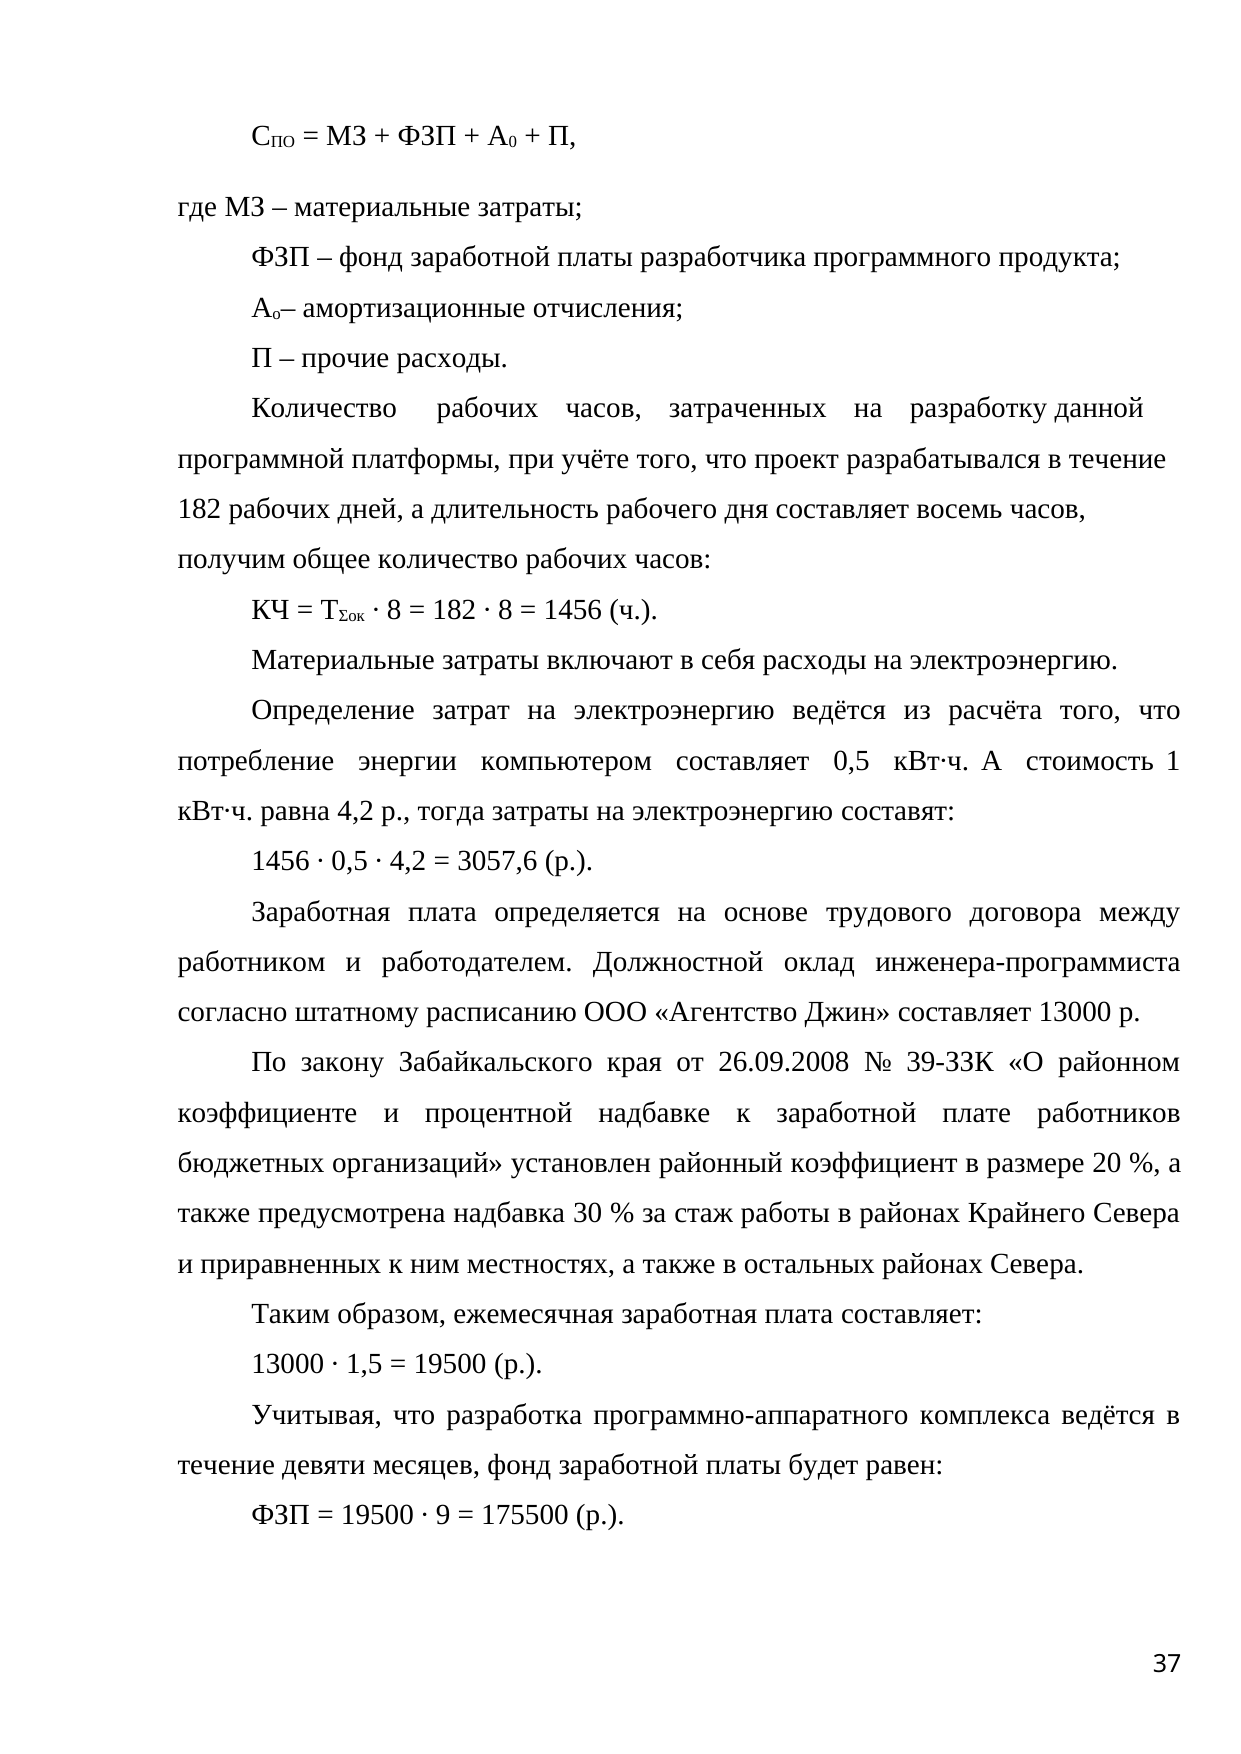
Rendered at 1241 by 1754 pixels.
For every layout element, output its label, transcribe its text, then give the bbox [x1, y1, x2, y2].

text 13000 ∙ 1,5 = 19500 (р.). [177, 1346, 1181, 1380]
text Определение затрат на электроэнергию ведётся из расчёта того, что потребление энергии компьютером составляет 0,5 кВт∙ч. А стоимость 1 кВт∙ч. равна 4,2 р., тогда затраты на электроэнергию составят: [177, 692, 1181, 827]
text ФЗП – фонд заработной платы разработчика программного продукта; [177, 239, 1181, 273]
text По закону Забайкальского края от 26.09.2008 № 39-ЗЗК «О районном коэффициенте и процентной надбавке к заработной плате работников бюджетных организаций» установлен районный коэффициент в размере 20 %, а также предусмотрена надбавка 30 % за стаж работы в районах Крайнего Севера и приравненных к ним местностях, а также в остальных районах Севера. [177, 1044, 1181, 1279]
text Количество рабочих часов, затраченных на разработку данной программной платформы, при учёте того, что проект разрабатывался в течение 182 рабочих дней, а длительность рабочего дня составляет восемь часов, получим общее количество рабочих часов: [177, 391, 1181, 575]
text Учитывая, что разработка программно-аппаратного комплекса ведётся в течение девяти месяцев, фонд заработной платы будет равен: [177, 1397, 1181, 1481]
text СПО = МЗ + ФЗП + А0 + П, [177, 118, 1181, 152]
text Ао– амортизационные отчисления; [177, 290, 1181, 323]
text Таким образом, ежемесячная заработная плата составляет: [177, 1296, 1181, 1330]
text КЧ = TΣок ∙ 8 = 182 ∙ 8 = 1456 (ч.). [177, 592, 1181, 625]
text Заработная плата определяется на основе трудового договора между работником и работодателем. Должностной оклад инженера-программиста согласно штатному расписанию ООО «Агентство Джин» составляет 13000 р. [177, 894, 1181, 1028]
text Материальные затраты включают в себя расходы на электроэнергию. [177, 642, 1181, 676]
text где МЗ – материальные затраты; [177, 189, 1181, 223]
text ФЗП = 19500 ∙ 9 = 175500 (р.). [177, 1497, 1181, 1531]
text П – прочие расходы. [177, 340, 1181, 374]
text 1456 ∙ 0,5 ∙ 4,2 = 3057,6 (р.). [177, 843, 1181, 877]
